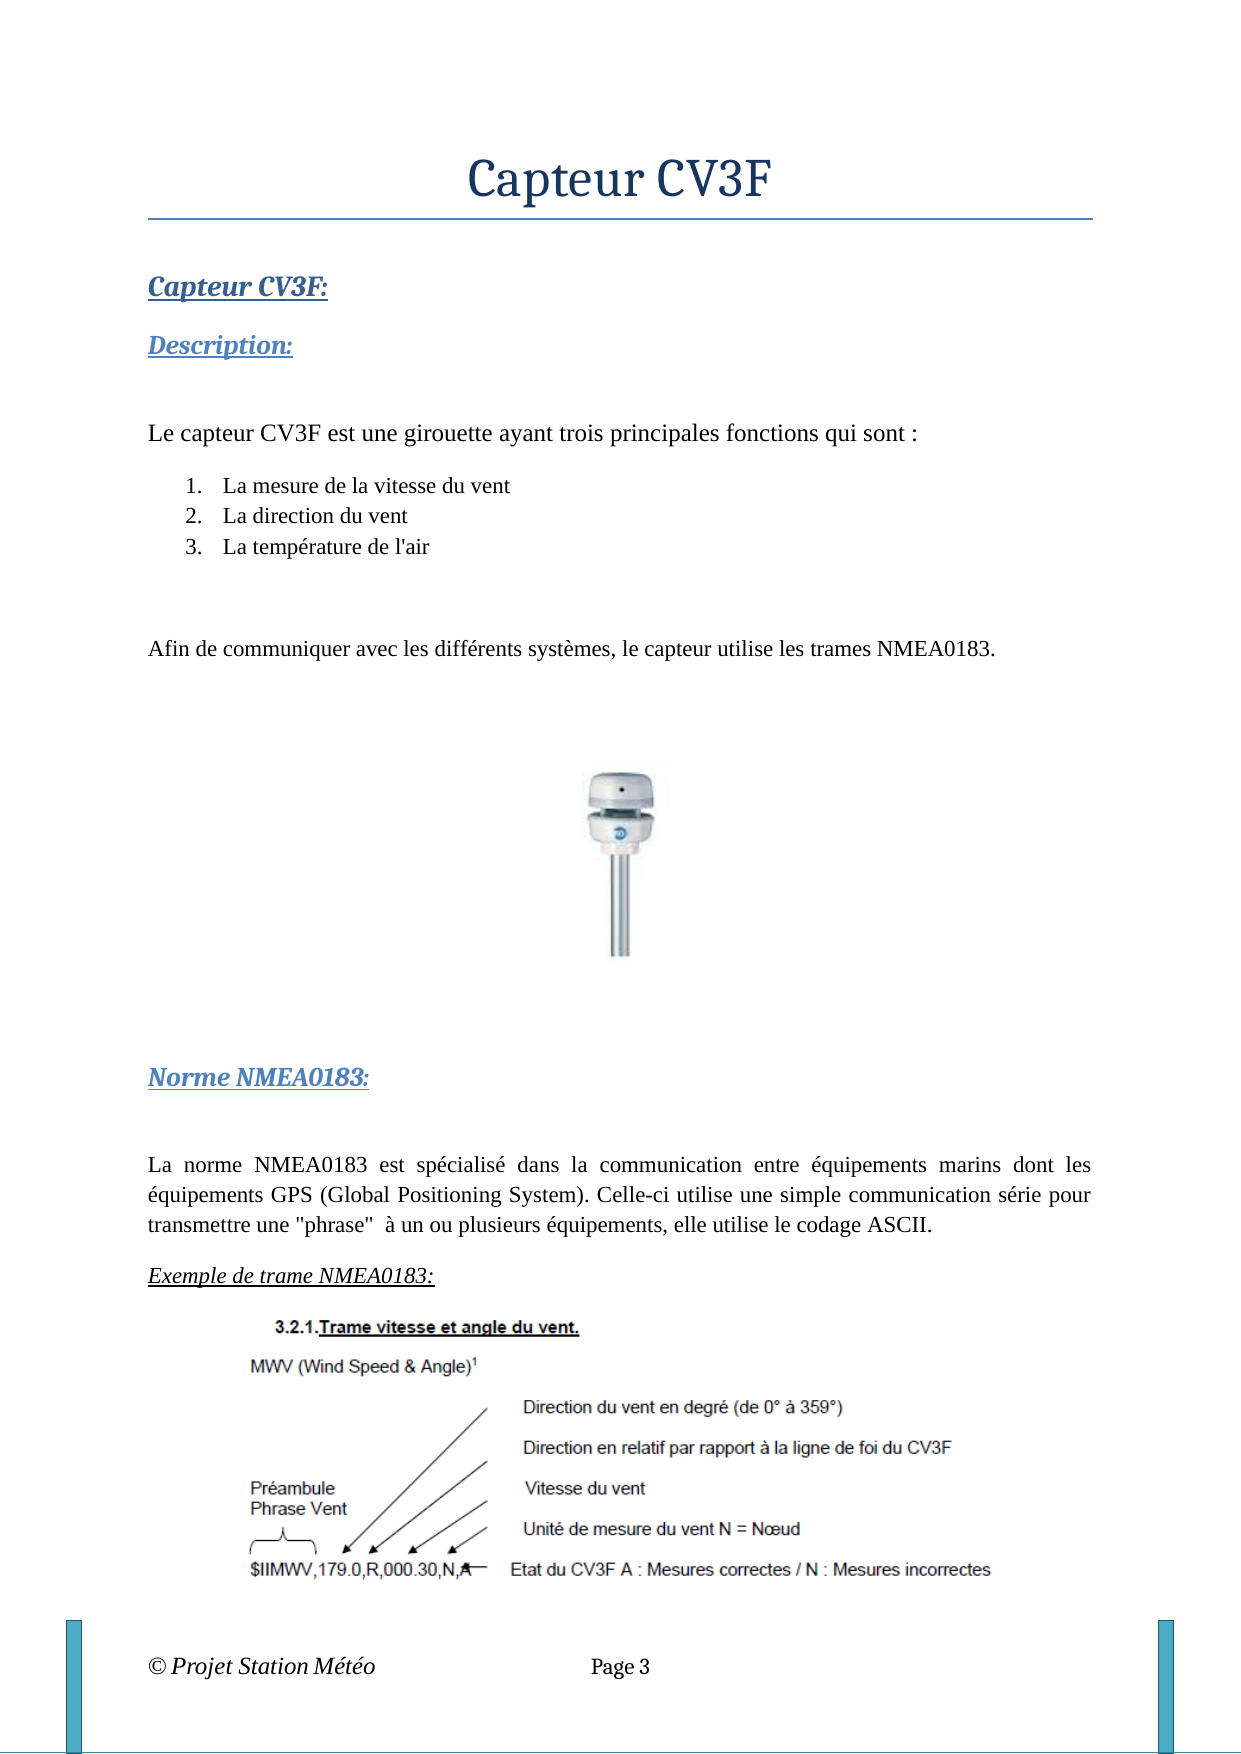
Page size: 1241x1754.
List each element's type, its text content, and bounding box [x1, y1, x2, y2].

text Afin de communiquer avec les différents systèmes, le capteur utilise les trames NMEA0183. [148, 635, 1093, 661]
subtitle Norme NMEA0183: [148, 1062, 1093, 1093]
title Capteur CV3F [148, 148, 1093, 218]
text Exemple de trame NMEA0183: [148, 1263, 1093, 1289]
list La mesure de la vitesse du vent [185, 472, 1093, 499]
list La température de l'air [185, 533, 1093, 559]
list La direction du vent [185, 502, 1093, 529]
subtitle Description: [148, 330, 1093, 361]
picture [244, 1313, 996, 1589]
picture [444, 685, 796, 1038]
text Le capteur CV3F est une girouette ayant trois principales fonctions qui sont : [148, 418, 1093, 447]
subtitle Capteur CV3F: [148, 270, 1093, 304]
text La norme NMEA0183 est spécialisé dans la communication entre équipements marins dont les équipements GPS (Global Positioning System). Celle-ci utilise une simple communication série pour transmettre une "phrase" à un ou plusieurs équipements, elle utilise le codage ASCII. [148, 1151, 1093, 1238]
